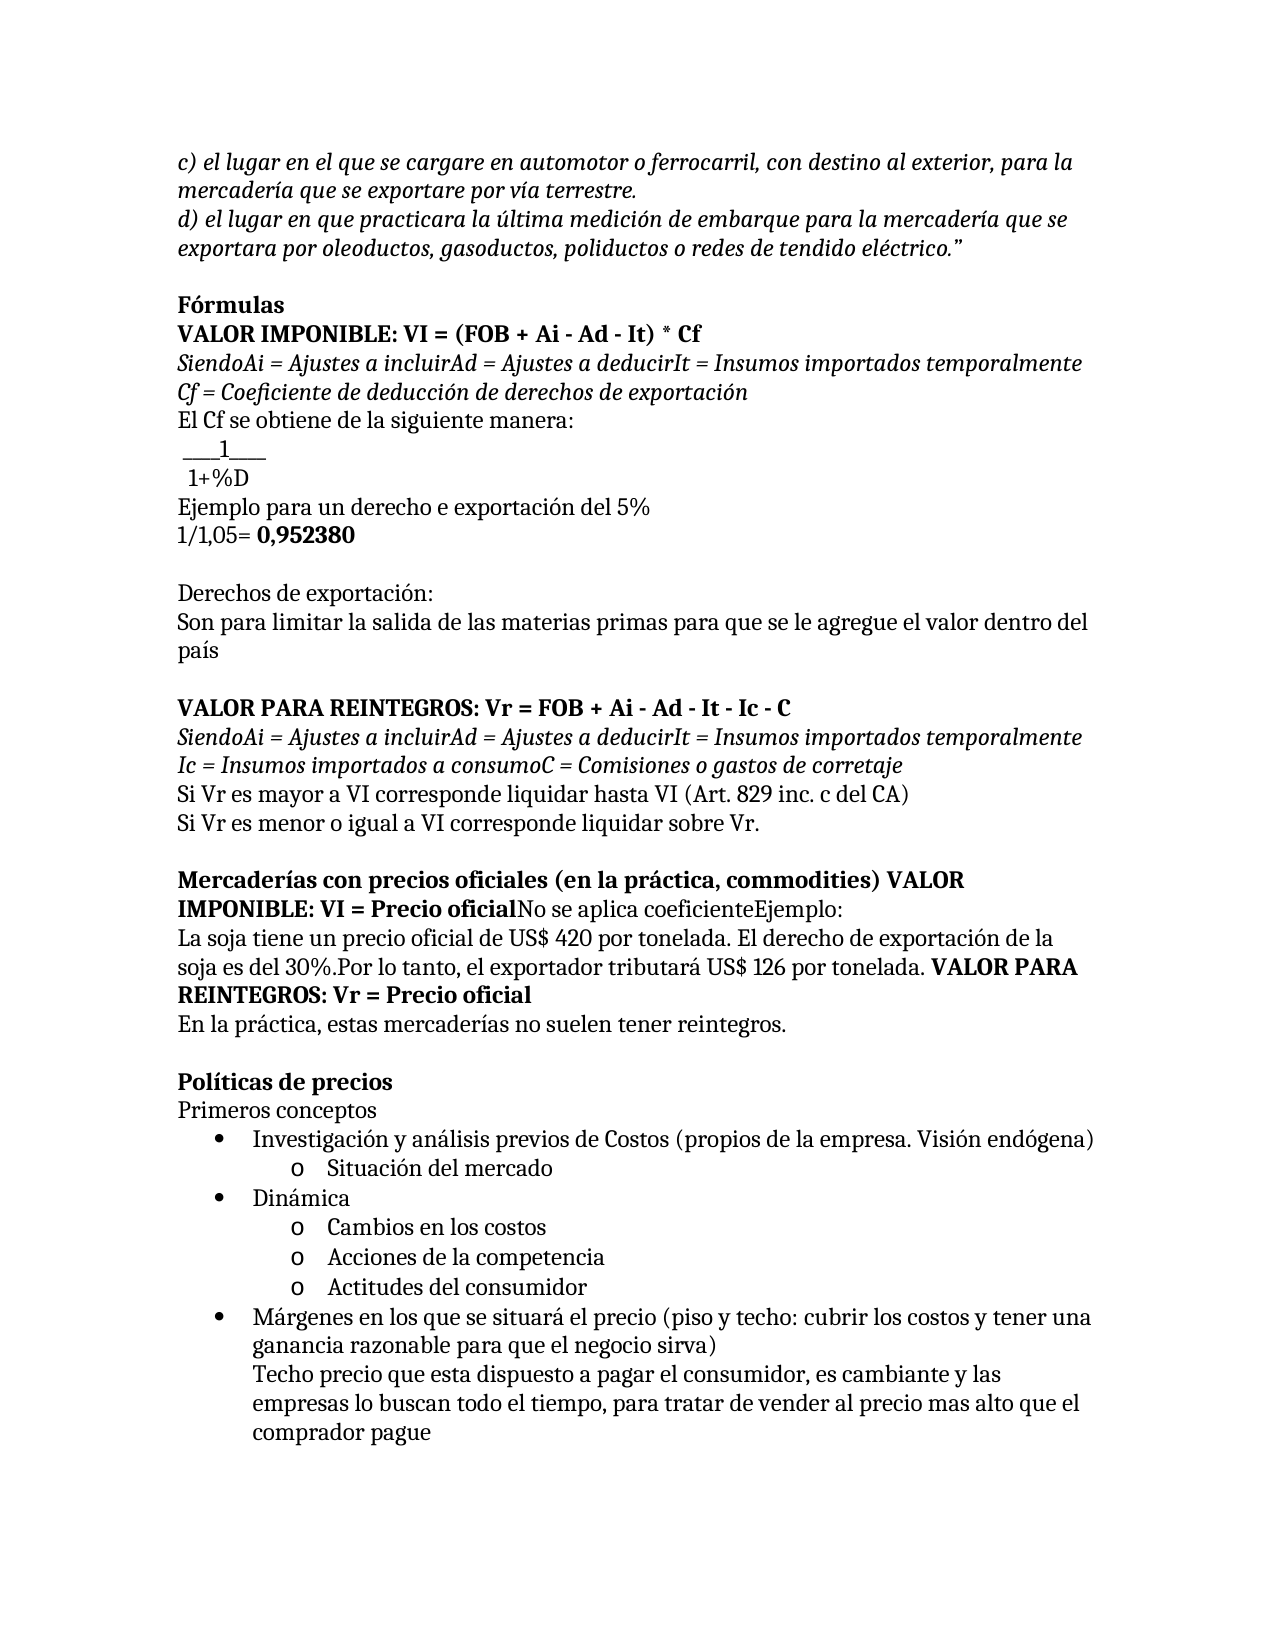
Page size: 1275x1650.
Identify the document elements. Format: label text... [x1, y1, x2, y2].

text El Cf se obtiene de la siguiente manera: [177, 406, 1098, 435]
list Acciones de la competencia [290, 1243, 1098, 1273]
text Siendo Ai = Ajustes a incluir Ad = Ajustes a deducir It = Insumos importados temporalmente Cf = Coeficiente de deducción de derechos de exportación [177, 349, 1098, 406]
text Son para limitar la salida de las materias primas para que se le agregue el valor dentro del país [177, 608, 1098, 665]
text 1+%D [177, 464, 1098, 493]
text Si Vr es mayor a VI corresponde liquidar hasta VI (Art. 829 inc. c del CA) [177, 780, 1098, 809]
text Fórmulas [177, 291, 1098, 320]
text Mercaderías con precios oficiales (en la práctica, commodities) VALOR IMPONIBLE: VI = Precio oficial No se aplica coeficiente Ejemplo: [177, 866, 1098, 924]
list Márgenes en los que se situará el precio (piso y techo: cubrir los costos y tener una ganancia razonable para que el negocio sirva) [215, 1303, 1098, 1360]
list Cambios en los costos [290, 1213, 1098, 1243]
text Políticas de precios [177, 1068, 1098, 1096]
text Ejemplo para un derecho e exportación del 5% [177, 493, 1098, 521]
text 1/1,05= 0,952380 [177, 521, 1098, 550]
text La soja tiene un precio oficial de US$ 420 por tonelada. El derecho de exportación de la soja es del 30%. Por lo tanto, el exportador tributará US$ 126 por tonelada. VALOR PARA REINTEGROS: Vr = Precio oficial [177, 924, 1098, 1010]
text Si Vr es menor o igual a VI corresponde liquidar sobre Vr. [177, 809, 1098, 838]
text c) el lugar en el que se cargare en automotor o ferrocarril, con destino al exterior, para la mercadería que se exportare por vía terrestre. [177, 148, 1098, 205]
text Siendo Ai = Ajustes a incluir Ad = Ajustes a deducir It = Insumos importados temporalmente Ic = Insumos importados a consumo C = Comisiones o gastos de corretaje [177, 723, 1098, 780]
text En la práctica, estas mercaderías no suelen tener reintegros. [177, 1010, 1098, 1039]
list Dinámica [215, 1184, 1098, 1213]
text VALOR PARA REINTEGROS: Vr = FOB + Ai - Ad - It - Ic - C [177, 694, 1098, 723]
list Investigación y análisis previos de Costos (propios de la empresa. Visión endógena) [215, 1125, 1098, 1154]
list Situación del mercado [290, 1154, 1098, 1184]
text Derechos de exportación: [177, 579, 1098, 608]
list Actitudes del consumidor [290, 1273, 1098, 1303]
text VALOR IMPONIBLE: VI = (FOB + Ai - Ad - It) * Cf [177, 320, 1098, 349]
list Techo precio que esta dispuesto a pagar el consumidor, es cambiante y las empresas lo buscan todo el tiempo, para tratar de vender al precio mas alto que el comprador pague [252, 1360, 1098, 1446]
text d) el lugar en que practicara la última medición de embarque para la mercadería que se exportara por oleoductos, gasoductos, poliductos o redes de tendido eléctrico.” [177, 205, 1098, 263]
text ____1____ [177, 435, 1098, 464]
text Primeros conceptos [177, 1096, 1098, 1125]
